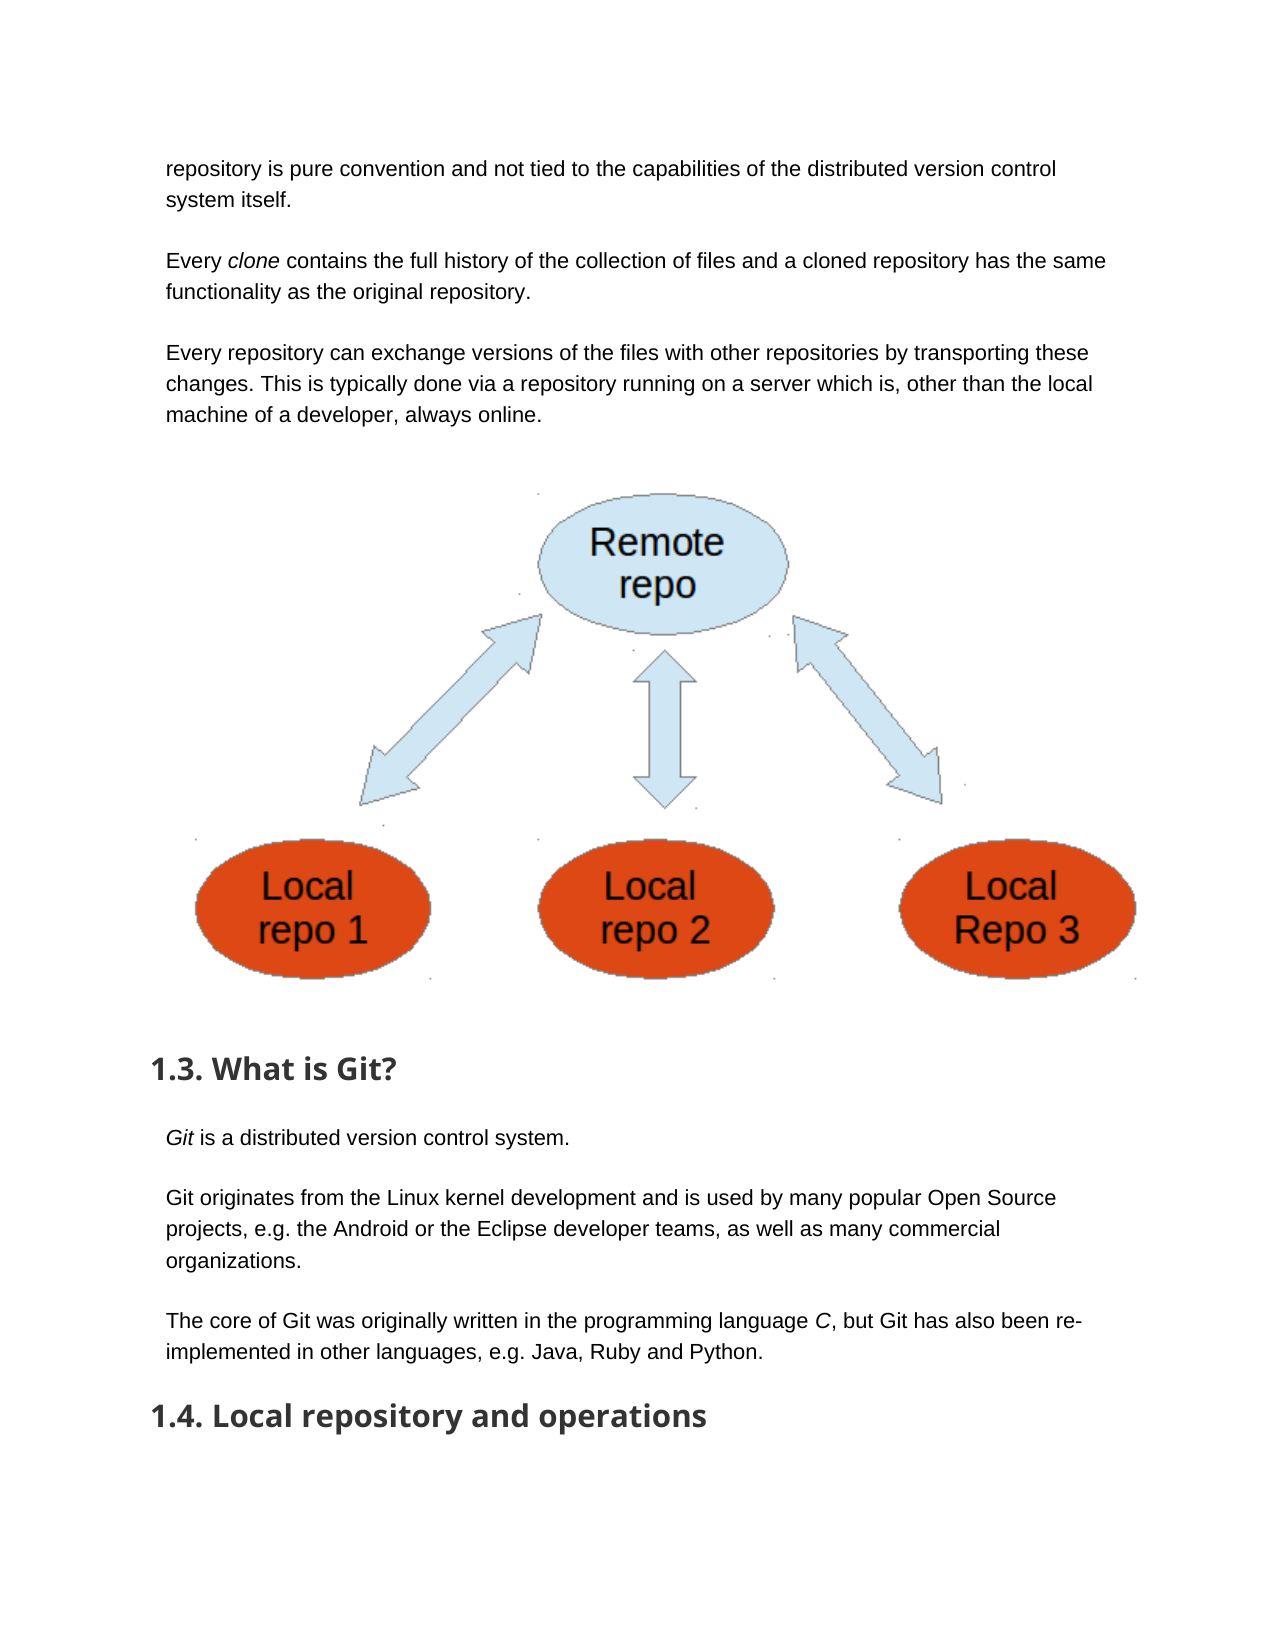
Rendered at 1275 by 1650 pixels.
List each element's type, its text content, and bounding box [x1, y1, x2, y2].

text 1.3. What is Git? [150, 1047, 1125, 1089]
text The core of Git was originally written in the programming language C, but Git has also been re-implemented in other languages, e.g. Java, Ruby and Python. [166, 1302, 1109, 1364]
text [166, 150, 1109, 212]
text Every repository can exchange versions of the files with other repositories by transporting these changes. This is typically done via a repository running on a server which is, other than the local machine of a developer, always online. [166, 333, 1109, 427]
text 1.4. Local repository and operations [150, 1394, 1125, 1436]
text Git originates from the Linux kernel development and is used by many popular Open Source projects, e.g. the Android or the Eclipse developer teams, as well as many commercial organizations. [166, 1179, 1109, 1273]
text Git is a distributed version control system. [166, 1119, 1109, 1150]
text Every clone contains the full history of the collection of files and a cloned repository has the same functionality as the original repository. [166, 242, 1109, 304]
picture [150, 456, 1271, 1047]
